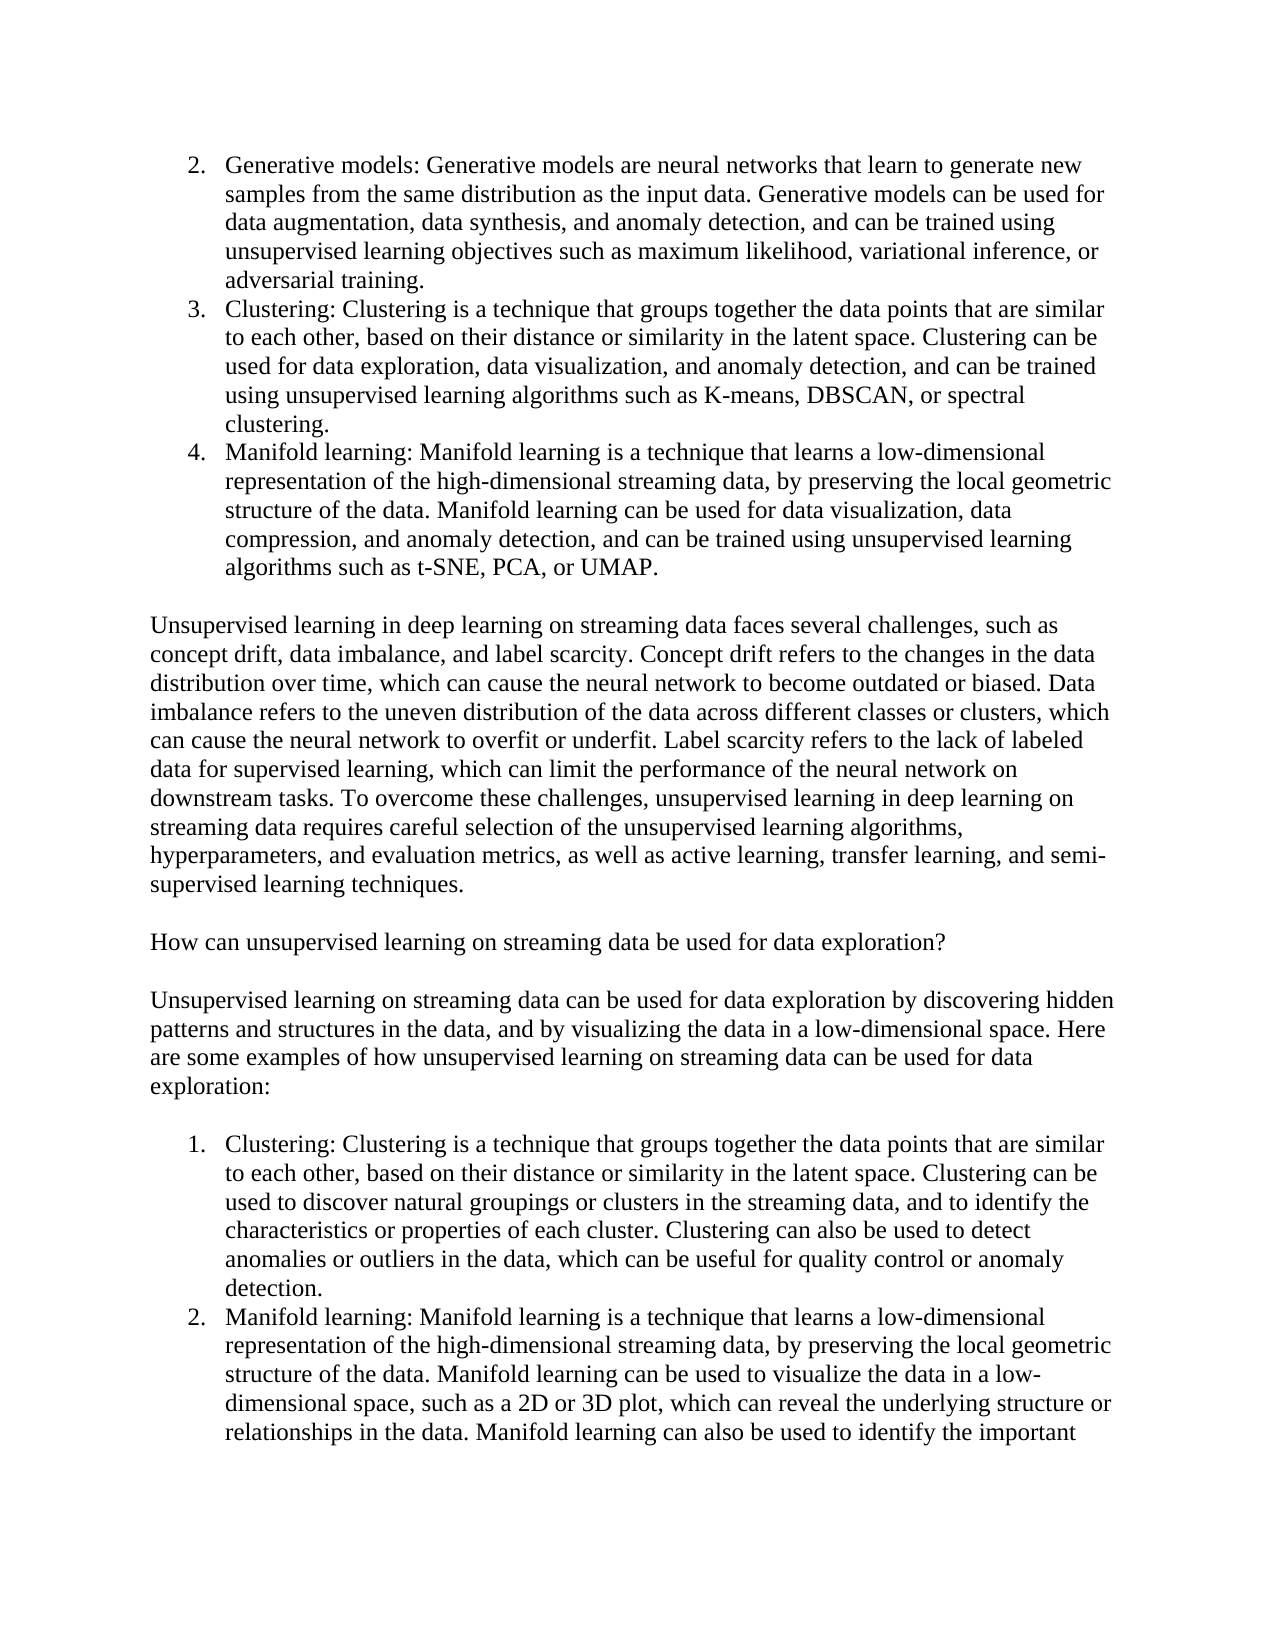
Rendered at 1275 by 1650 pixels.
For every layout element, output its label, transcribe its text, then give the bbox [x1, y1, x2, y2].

text Unsupervised learning in deep learning on streaming data faces several challenges, such as concept drift, data imbalance, and label scarcity. Concept drift refers to the changes in the data distribution over time, which can cause the neural network to become outdated or biased. Data imbalance refers to the uneven distribution of the data across different classes or clusters, which can cause the neural network to overfit or underfit. Label scarcity refers to the lack of labeled data for supervised learning, which can limit the performance of the neural network on downstream tasks. To overcome these challenges, unsupervised learning in deep learning on streaming data requires careful selection of the unsupervised learning algorithms, hyperparameters, and evaluation metrics, as well as active learning, transfer learning, and semi-supervised learning techniques. [150, 610, 1125, 898]
list Clustering: Clustering is a technique that groups together the data points that are similar to each other, based on their distance or similarity in the latent space. Clustering can be used to discover natural groupings or clusters in the streaming data, and to identify the characteristics or properties of each cluster. Clustering can also be used to detect anomalies or outliers in the data, which can be useful for quality control or anomaly detection. [187, 1129, 1125, 1302]
text Unsupervised learning on streaming data can be used for data exploration by discovering hidden patterns and structures in the data, and by visualizing the data in a low-dimensional space. Here are some examples of how unsupervised learning on streaming data can be used for data exploration: [150, 985, 1125, 1100]
list Generative models: Generative models are neural networks that learn to generate new samples from the same distribution as the input data. Generative models can be used for data augmentation, data synthesis, and anomaly detection, and can be trained using unsupervised learning objectives such as maximum likelihood, variational inference, or adversarial training. [187, 150, 1125, 294]
list Clustering: Clustering is a technique that groups together the data points that are similar to each other, based on their distance or similarity in the latent space. Clustering can be used for data exploration, data visualization, and anomaly detection, and can be trained using unsupervised learning algorithms such as K-means, DBSCAN, or spectral clustering. [187, 294, 1125, 437]
text How can unsupervised learning on streaming data be used for data exploration? [150, 927, 1125, 956]
list Manifold learning: Manifold learning is a technique that learns a low-dimensional representation of the high-dimensional streaming data, by preserving the local geometric structure of the data. Manifold learning can be used for data visualization, data compression, and anomaly detection, and can be trained using unsupervised learning algorithms such as t-SNE, PCA, or UMAP. [187, 437, 1125, 581]
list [187, 1302, 1125, 1445]
